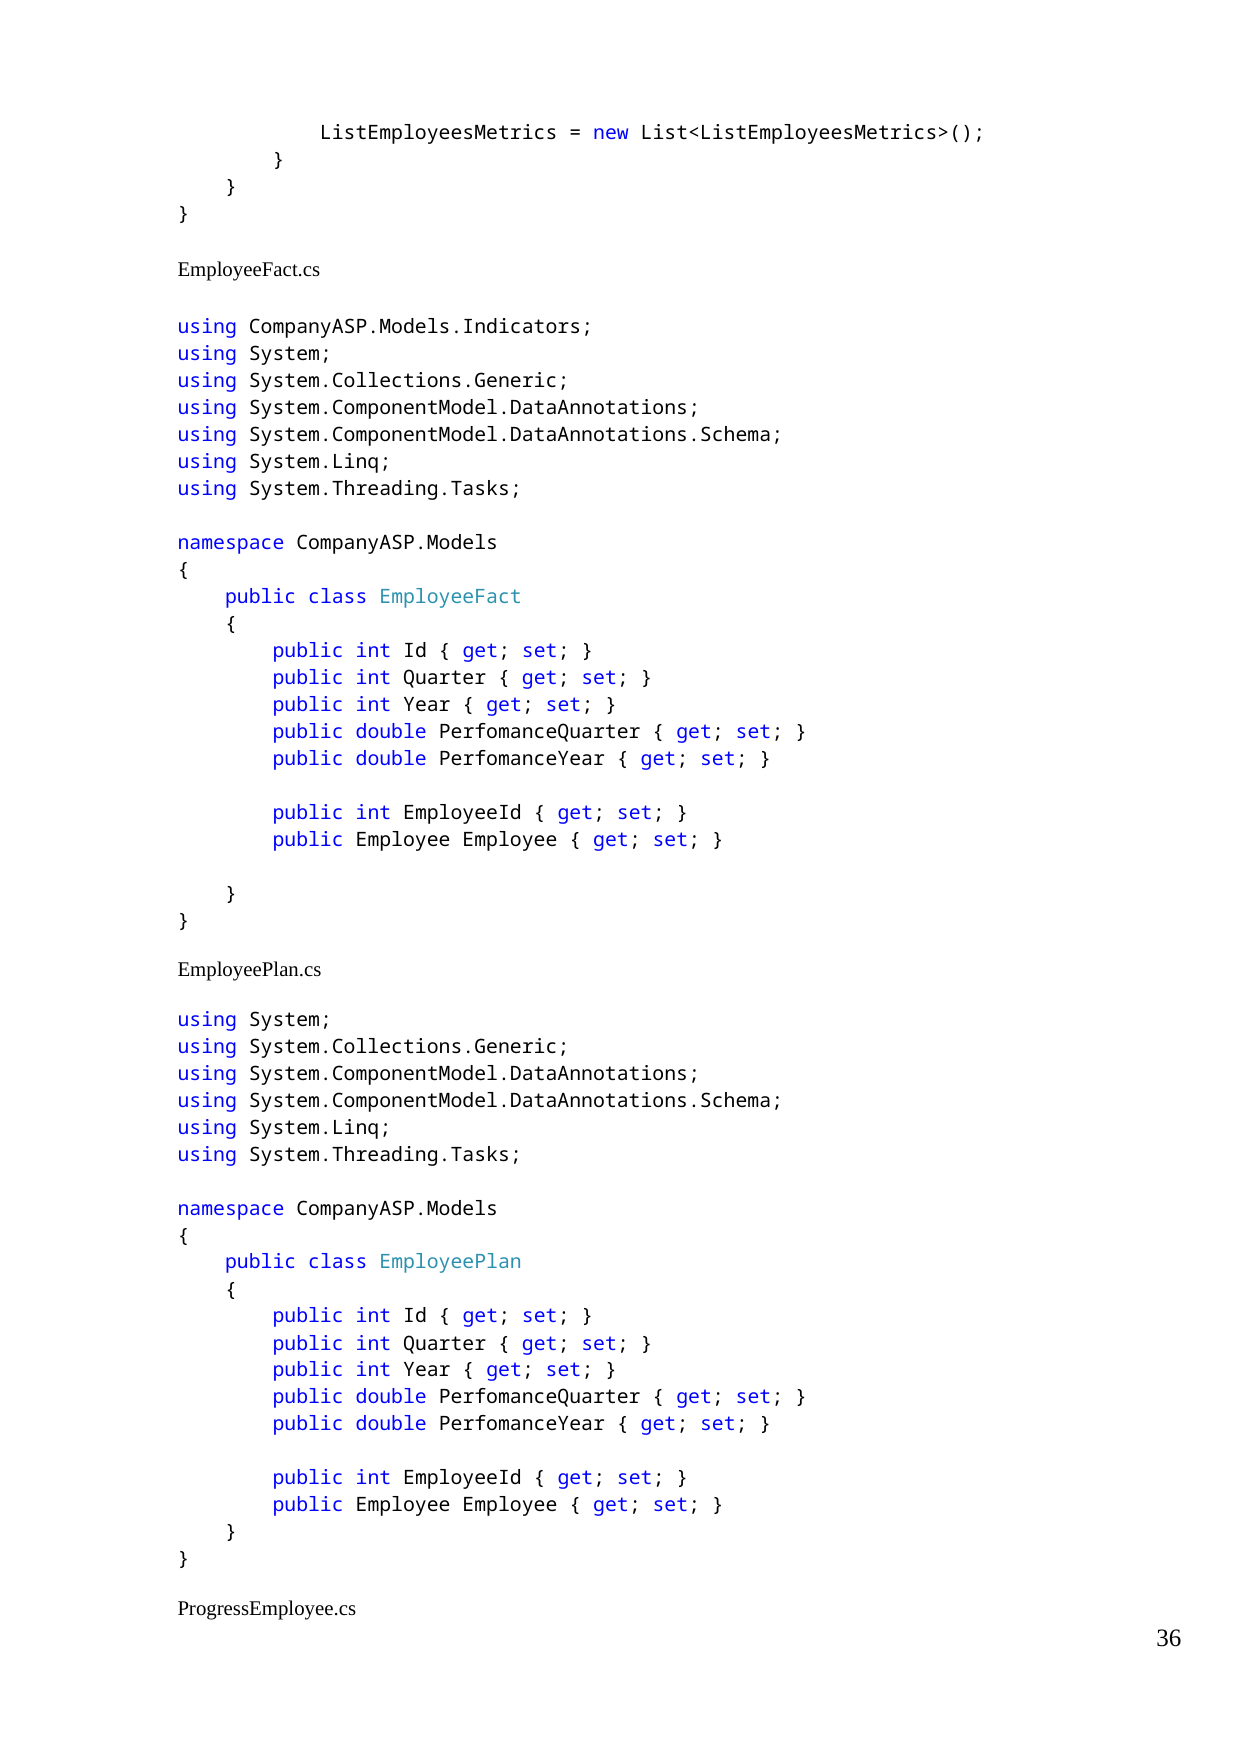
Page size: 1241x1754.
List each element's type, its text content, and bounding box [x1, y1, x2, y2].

text { [177, 555, 1181, 582]
text public double PerfomanceQuarter { get; set; } [177, 717, 1181, 744]
text public int Id { get; set; } [177, 636, 1181, 663]
text { [177, 609, 1181, 636]
text using System.Collections.Generic; [177, 1032, 1181, 1059]
text using System.Threading.Tasks; [177, 1140, 1181, 1167]
text public Employee Employee { get; set; } [177, 1491, 1181, 1518]
text using System.Linq; [177, 1113, 1181, 1140]
text public int Year { get; set; } [177, 690, 1181, 717]
text using System; [177, 1005, 1181, 1032]
text ProgressEmployee.cs [177, 1596, 1181, 1620]
text { [177, 1221, 1181, 1248]
text EmployeeFact.cs [177, 257, 1167, 281]
text } [177, 145, 1181, 172]
text using System.ComponentModel.DataAnnotations.Schema; [177, 420, 1181, 447]
text public int EmployeeId { get; set; } [177, 798, 1181, 825]
text public class EmployeeFact [177, 582, 1181, 609]
text } [177, 1518, 1181, 1544]
text } [177, 879, 1181, 906]
text EmployeePlan.cs [177, 957, 1181, 981]
text using System.Collections.Generic; [177, 366, 1181, 393]
text public double PerfomanceYear { get; set; } [177, 744, 1181, 771]
text public int Id { get; set; } [177, 1302, 1181, 1329]
text } [177, 906, 1181, 933]
text using System.ComponentModel.DataAnnotations.Schema; [177, 1086, 1181, 1113]
text public Employee Employee { get; set; } [177, 825, 1181, 852]
text public double PerfomanceYear { get; set; } [177, 1410, 1181, 1437]
text } [177, 1544, 1181, 1572]
text using System; [177, 339, 1181, 366]
text public int Quarter { get; set; } [177, 663, 1181, 690]
text using CompanyASP.Models.Indicators; [177, 312, 1181, 339]
text public class EmployeePlan [177, 1248, 1181, 1275]
text namespace CompanyASP.Models [177, 1194, 1181, 1221]
text using System.ComponentModel.DataAnnotations; [177, 1059, 1181, 1086]
text } [177, 199, 1181, 226]
text } [177, 172, 1181, 199]
text public double PerfomanceQuarter { get; set; } [177, 1383, 1181, 1410]
text public int Quarter { get; set; } [177, 1329, 1181, 1356]
text ListEmployeesMetrics = new List<ListEmployeesMetrics>(); [177, 118, 1181, 145]
text using System.Linq; [177, 447, 1181, 474]
text using System.Threading.Tasks; [177, 474, 1181, 501]
text using System.ComponentModel.DataAnnotations; [177, 393, 1181, 420]
text public int Year { get; set; } [177, 1356, 1181, 1383]
text { [177, 1275, 1181, 1302]
text namespace CompanyASP.Models [177, 528, 1181, 555]
text public int EmployeeId { get; set; } [177, 1464, 1181, 1491]
